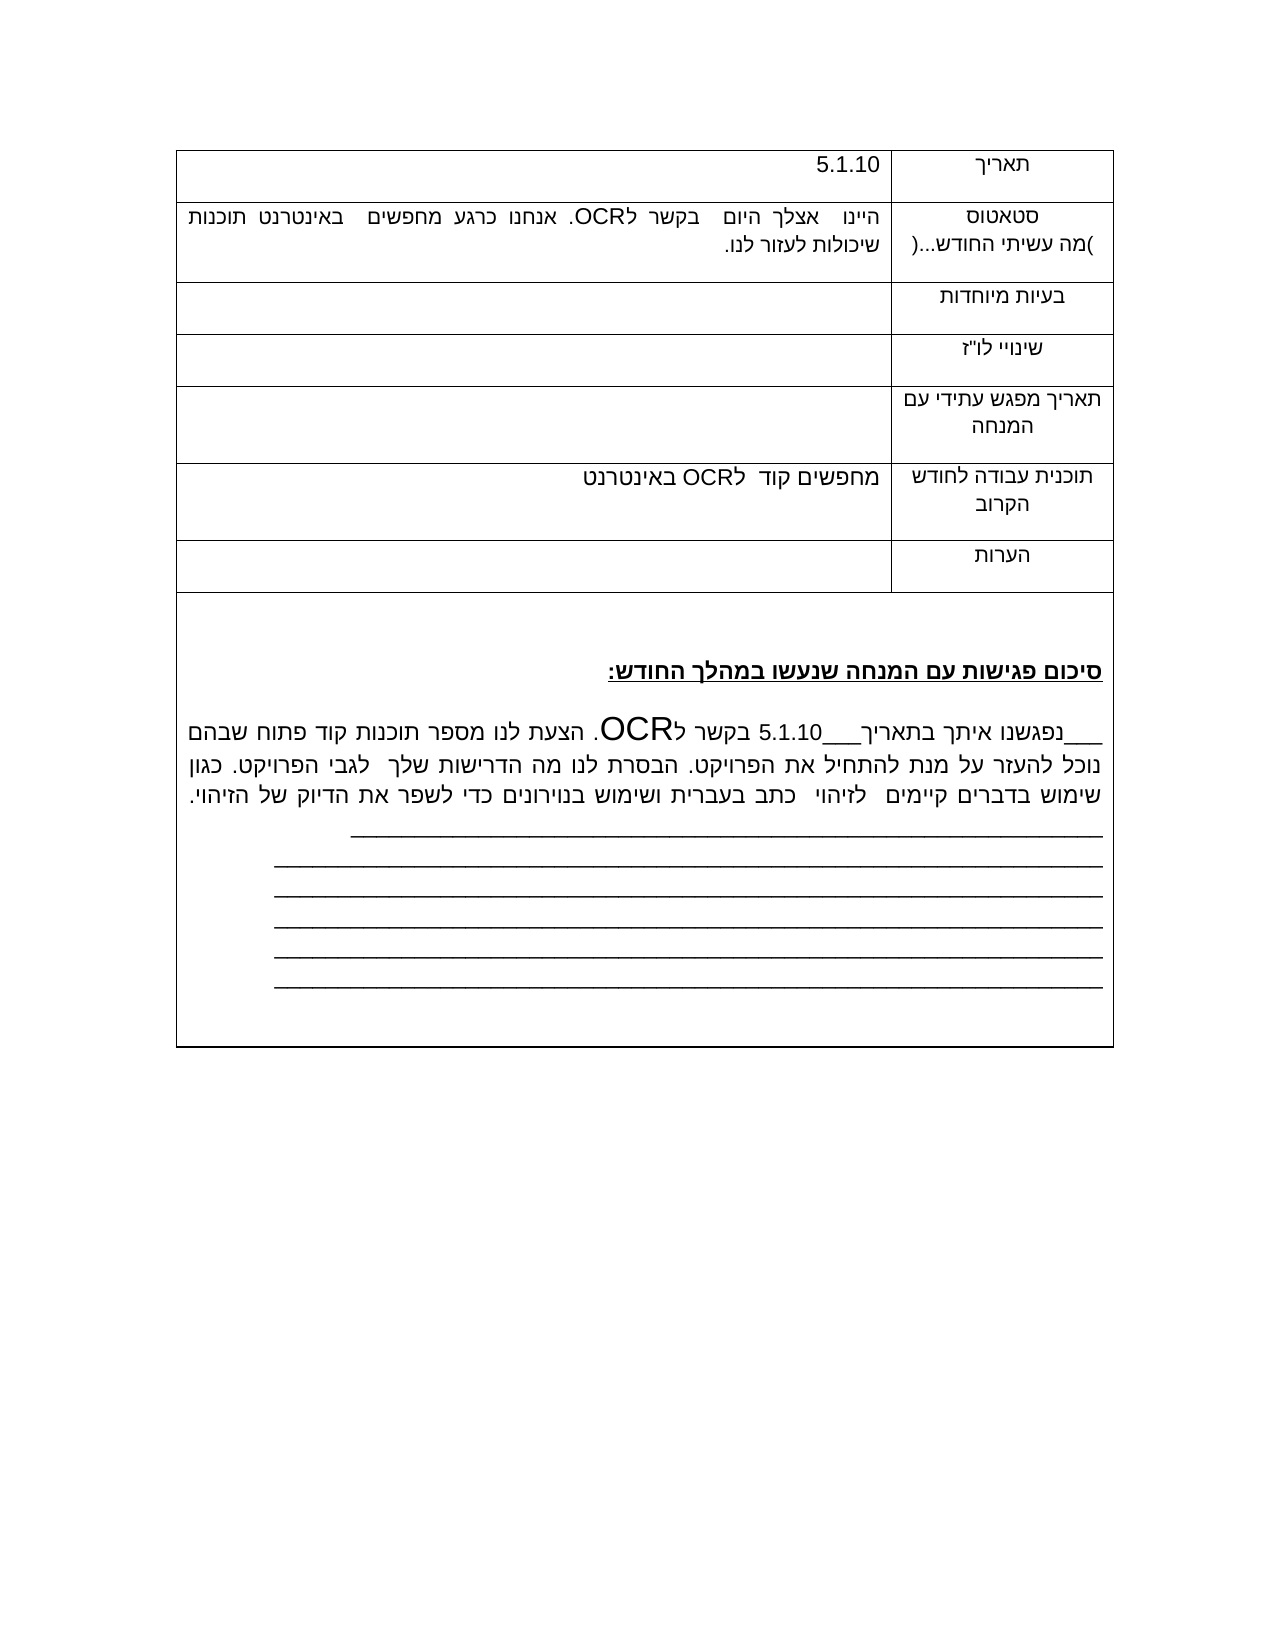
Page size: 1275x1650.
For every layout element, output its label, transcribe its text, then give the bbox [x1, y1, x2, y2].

table_cell היינו אצלך היום בקשר לOCR. אנחנו כרגע מחפשים באינטרנט תוכנות שיכולות לעזור לנו. [177, 203, 891, 282]
table_cell [177, 541, 891, 592]
table_cell תוכנית עבודה לחודש הקרוב [892, 464, 1113, 540]
table_cell הערות [892, 541, 1113, 592]
table_cell תאריך מפגש עתידי עם המנחה [892, 387, 1113, 463]
table_cell מחפשים קוד לOCR באינטרנט [177, 464, 891, 540]
table_cell סיכום פגישות עם המנחה שנעשו במהלך החודש: ___נפגשנו איתך בתאריך___5.1.10 בקשר לOCR. הצעת לנו מספר תוכנות קוד פתוח שבהם נוכל להעזר על מנת להתחיל את הפרויקט. הבסרת לנו מה הדרישות שלך לגבי הפרויקט. כגון שימוש בדברים קיימים לזיהוי כתב בעברית ושימוש בנוירונים כדי לשפר את הדיוק של הזיהוי. ___________________________________________________________ _________________________________________________________________ _________________________________________________________________ _________________________________________________________________ _________________________________________________________________ _________________________________________________________________ [177, 593, 1113, 1046]
table_header תאריך [892, 151, 1113, 202]
table_cell [177, 335, 891, 386]
table_cell שינויי לו"ז [892, 335, 1113, 386]
table_cell סטאטוס )מה עשיתי החודש...( [892, 203, 1113, 282]
table_cell [177, 387, 891, 463]
table_cell [177, 283, 891, 334]
table_cell בעיות מיוחדות [892, 283, 1113, 334]
table_header 5.1.10 [177, 151, 891, 202]
